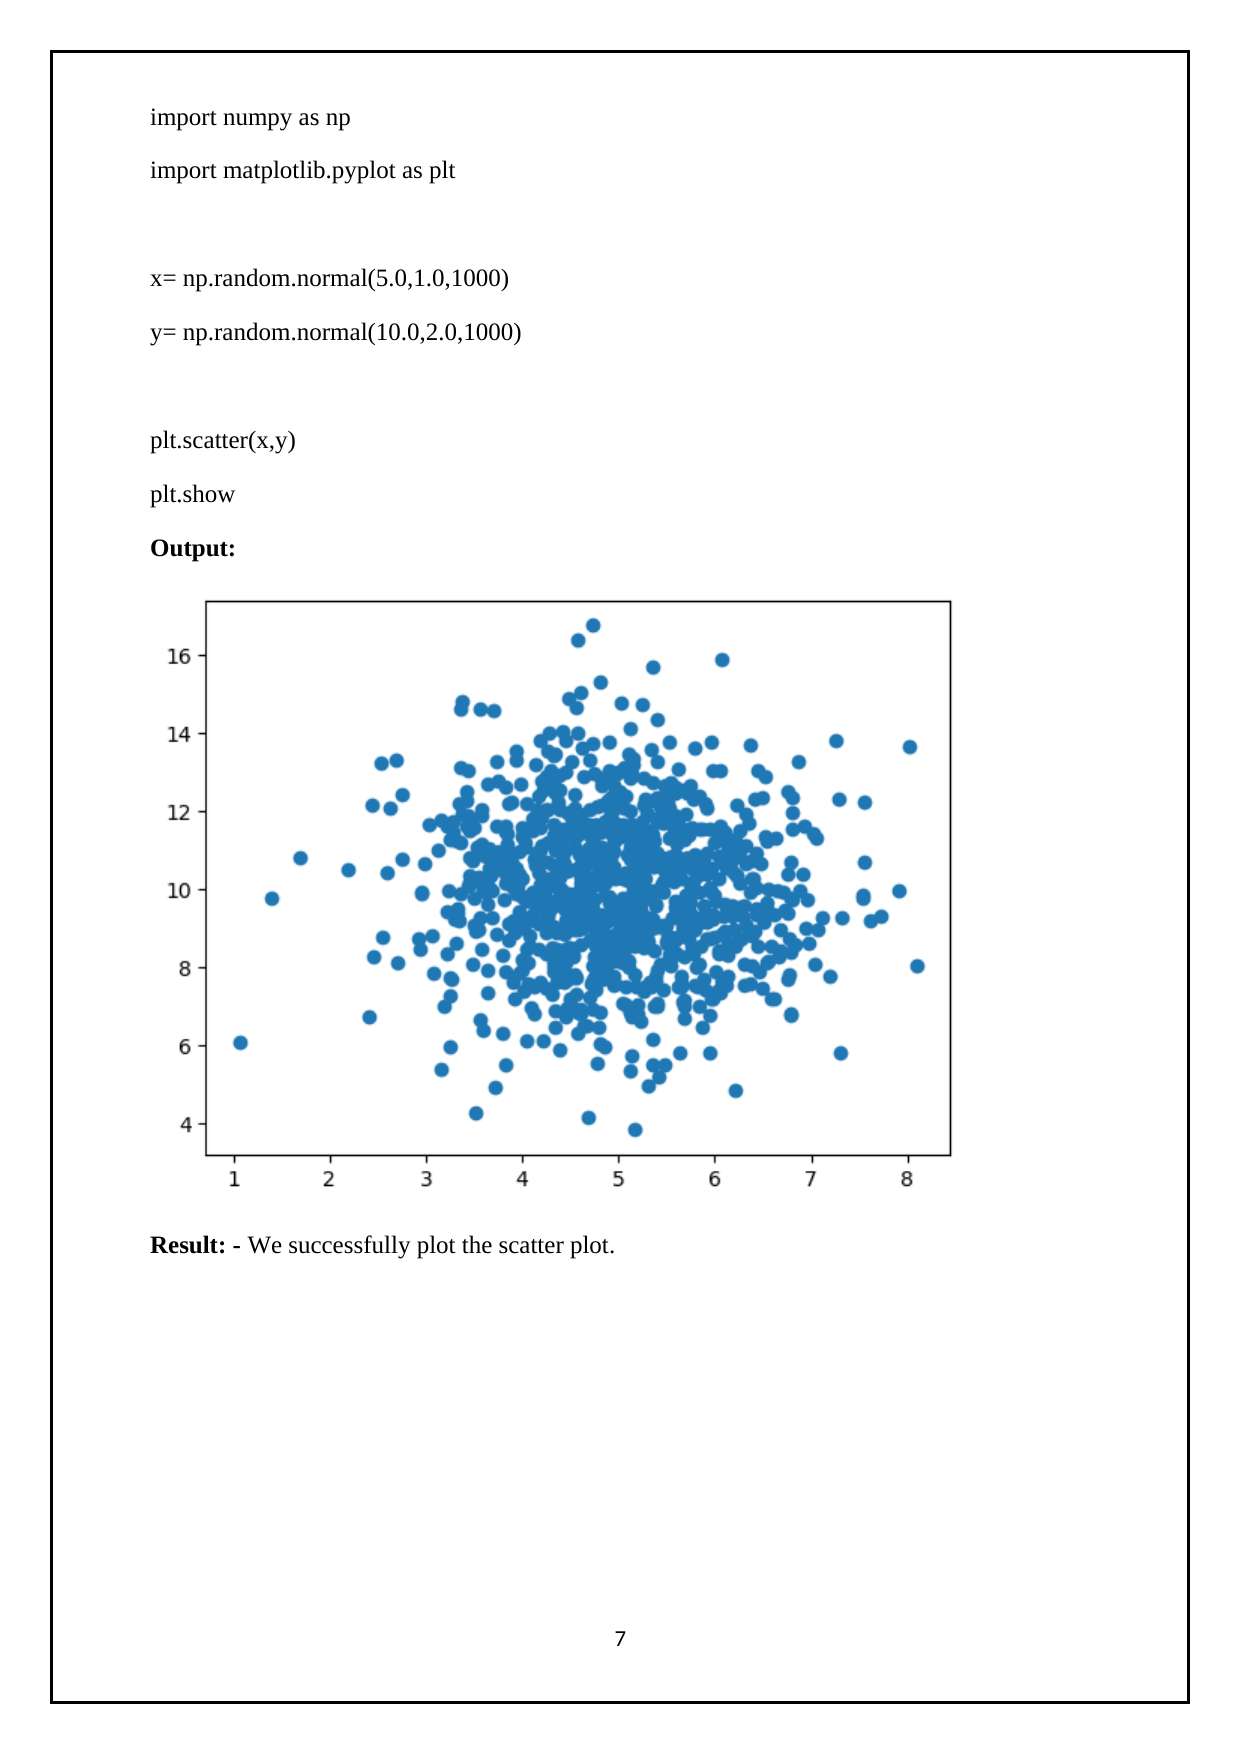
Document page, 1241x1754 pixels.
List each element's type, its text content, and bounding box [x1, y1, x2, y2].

picture [150, 586, 964, 1206]
text plt.scatter(x,y) [150, 425, 1090, 454]
text plt.show [150, 479, 1090, 507]
text import numpy as np [150, 102, 1090, 131]
text x= np.random.normal(5.0,1.0,1000) [150, 263, 1090, 292]
text import matplotlib.pyplot as plt [150, 156, 1090, 184]
text Output: [150, 533, 1090, 561]
text y= np.random.normal(10.0,2.0,1000) [150, 317, 1090, 346]
text Result: - We successfully plot the scatter plot. [150, 1230, 1090, 1259]
